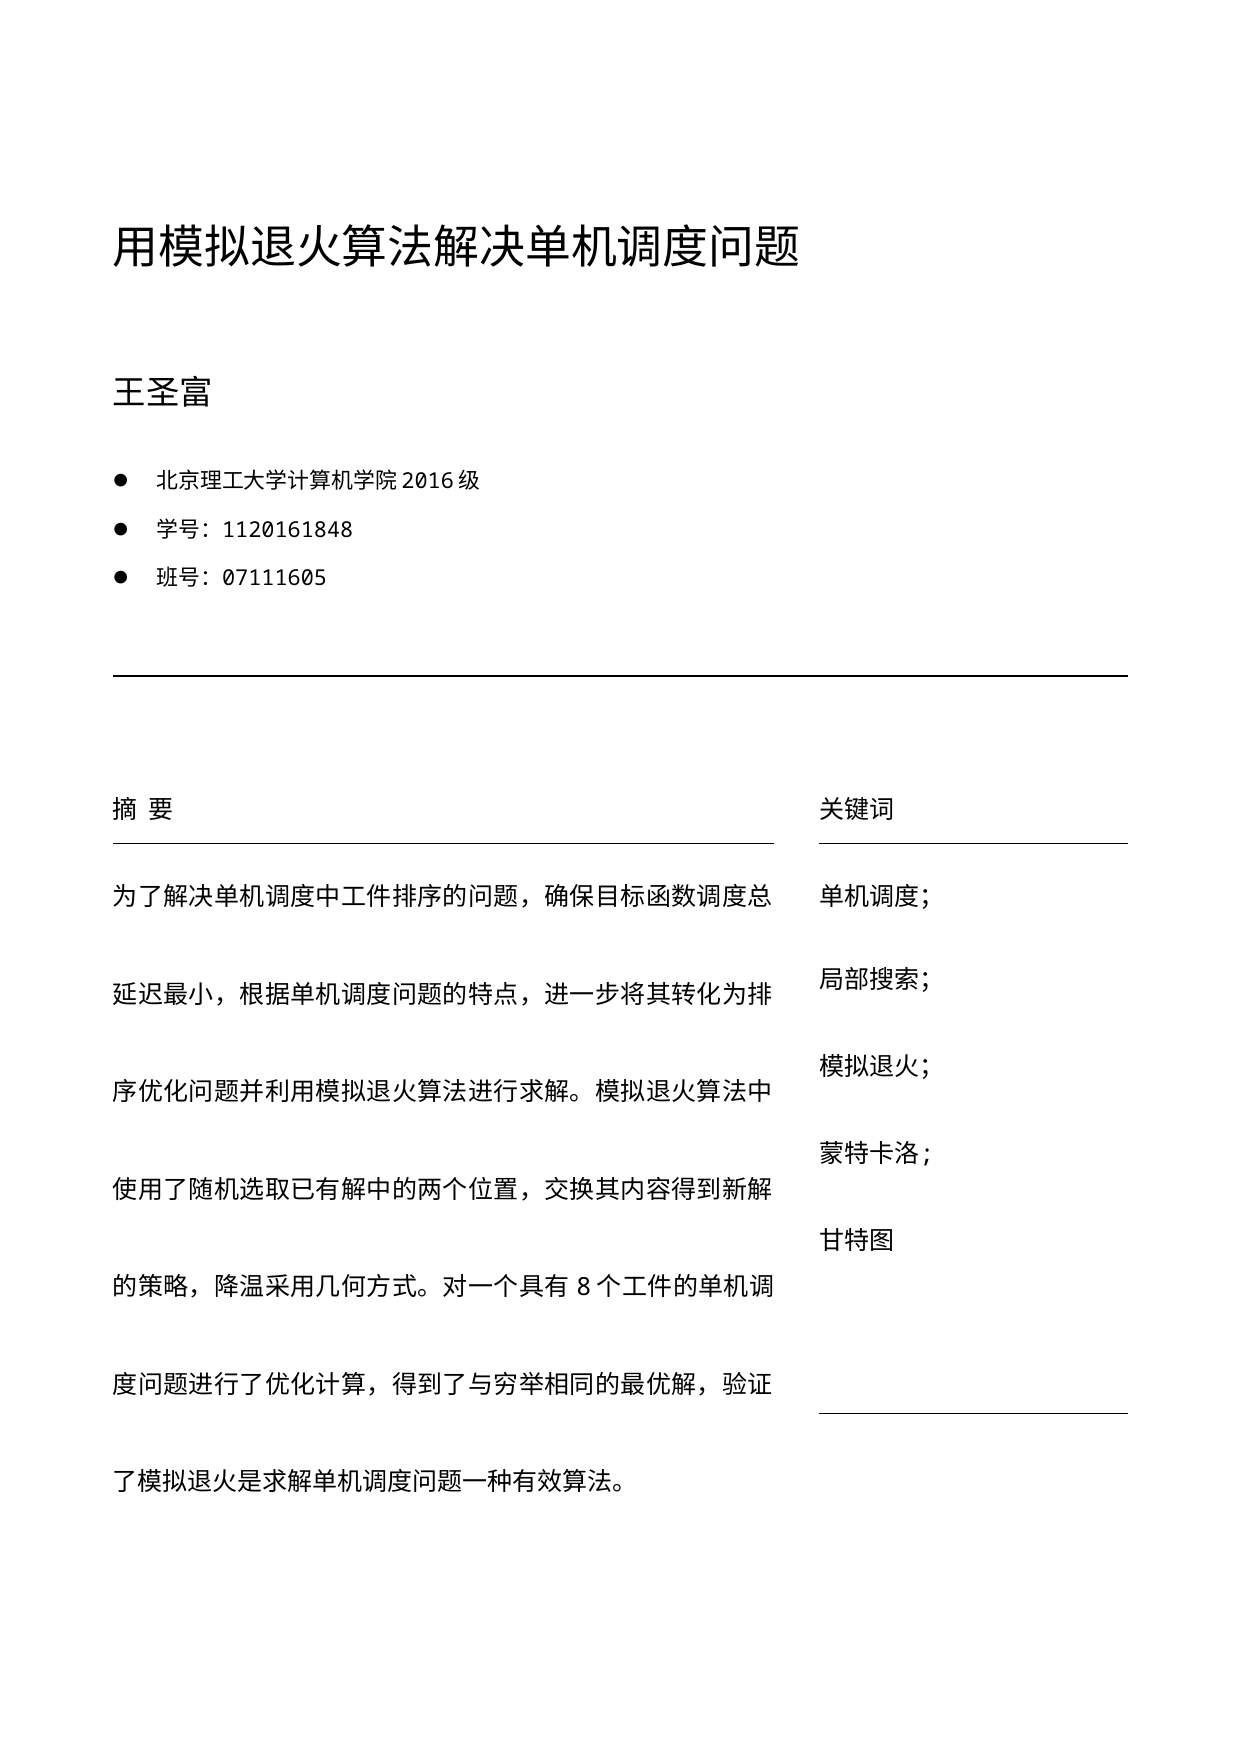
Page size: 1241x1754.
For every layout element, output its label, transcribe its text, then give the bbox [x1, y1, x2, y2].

list 北京理工大学计算机学院2016级 [112, 463, 1128, 495]
text 蒙特卡洛; [819, 1119, 1128, 1188]
text 单机调度； [819, 862, 1128, 927]
text 模拟退火； [819, 1032, 1128, 1101]
text 摘 要 [112, 776, 774, 844]
text 关键词 [819, 776, 1128, 843]
text 为了解决单机调度中工件排序的问题，确保目标函数调度总延迟最小，根据单机调度问题的特点，进一步将其转化为排序优化问题并利用模拟退火算法进行求解。模拟退火算法中使用了随机选取已有解中的两个位置，交换其内容得到新解的策略，降温采用几何方式。对一个具有8个工件的单机调度问题进行了优化计算，得到了与穷举相同的最优解，验证了模拟退火是求解单机调度问题一种有效算法。 [112, 862, 774, 1512]
text 王圣富 [112, 358, 1128, 423]
text 局部搜索； [819, 945, 1128, 1014]
text 甘特图 [819, 1206, 1128, 1274]
list 班号：07111605 [112, 559, 1128, 592]
list 学号：1120161848 [112, 511, 1128, 544]
text 用模拟退火算法解决单机调度问题 [112, 194, 1128, 292]
